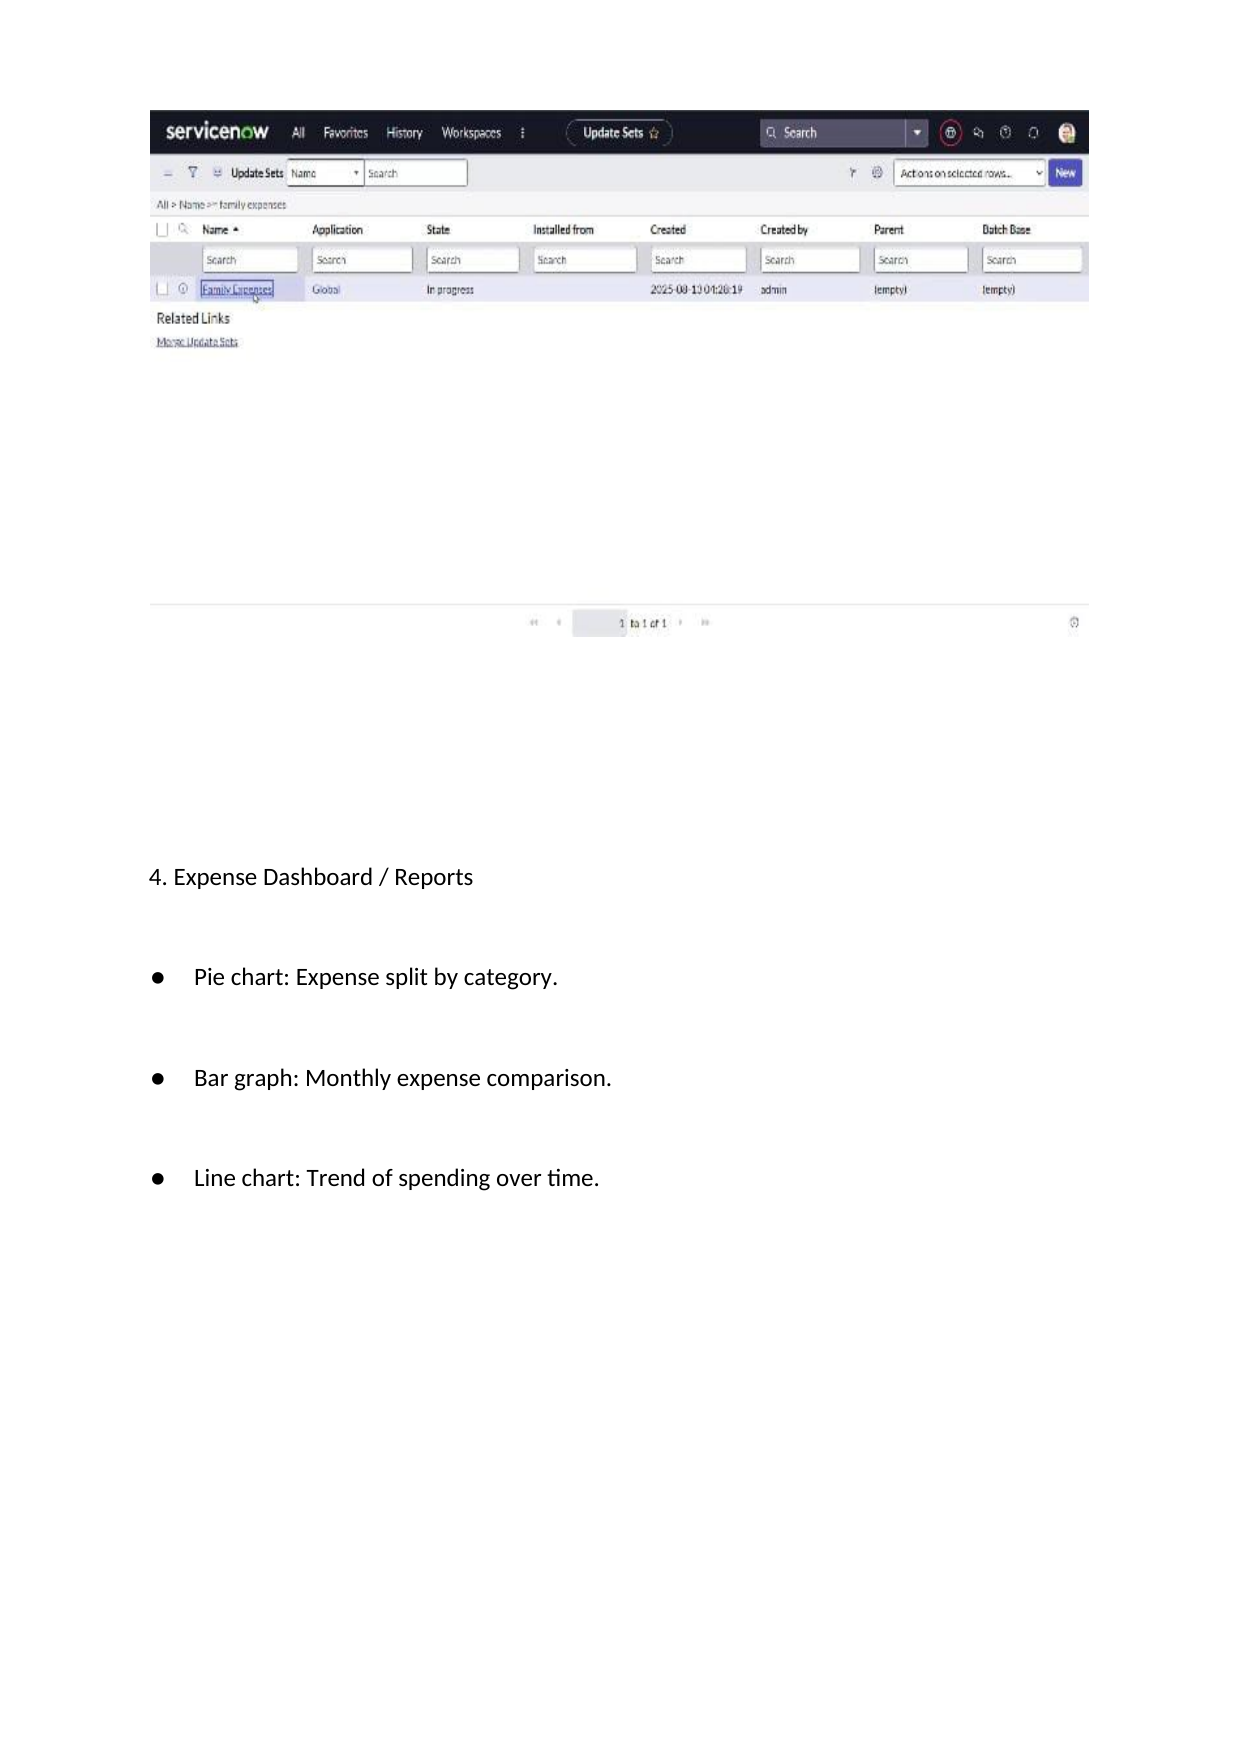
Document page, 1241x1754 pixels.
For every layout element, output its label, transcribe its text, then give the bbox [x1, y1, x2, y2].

list Pie chart: Expense split by category. [150, 962, 1089, 992]
text 4. Expense Dashboard / Reports [149, 861, 1089, 892]
list Bar graph: Monthly expense comparison. [150, 1062, 1089, 1092]
list Line chart: Trend of spending over time. [150, 1162, 1089, 1192]
picture [150, 110, 1089, 637]
